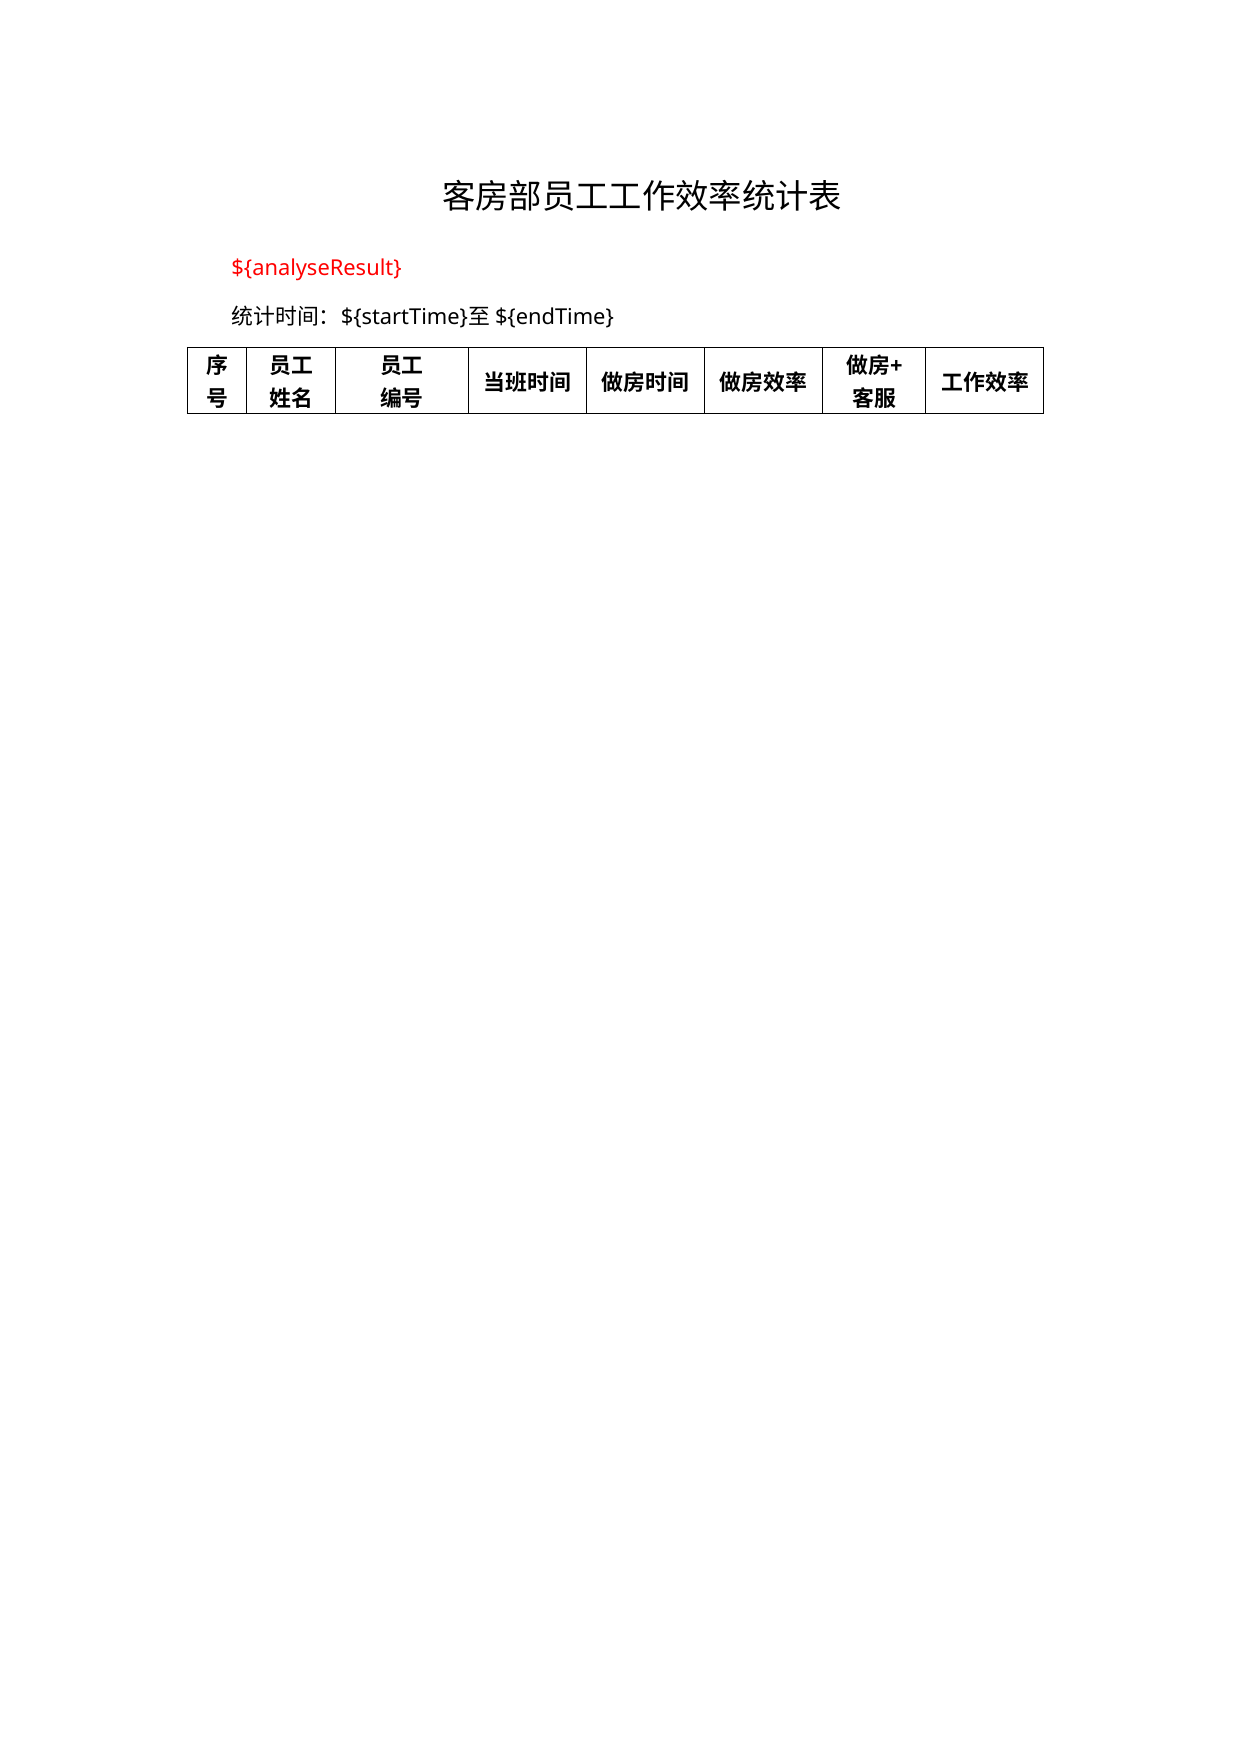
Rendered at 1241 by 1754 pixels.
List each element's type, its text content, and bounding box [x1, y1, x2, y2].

table_header 做房效率 [705, 348, 822, 413]
table_header 员工 姓名 [247, 348, 335, 413]
table_header 序号 [188, 348, 246, 413]
table_header 当班时间 [469, 348, 586, 413]
table_header 员工 编号 [336, 348, 468, 413]
table_header 工作效率 [926, 348, 1043, 413]
text 客房部员工工作效率统计表 [187, 162, 1053, 227]
table_header 做房+ 客服 [823, 348, 925, 413]
text 统计时间：${startTime}至 ${endTime} [187, 298, 1053, 331]
text ${analyseResult} [187, 251, 1053, 283]
table_header 做房时间 [587, 348, 704, 413]
